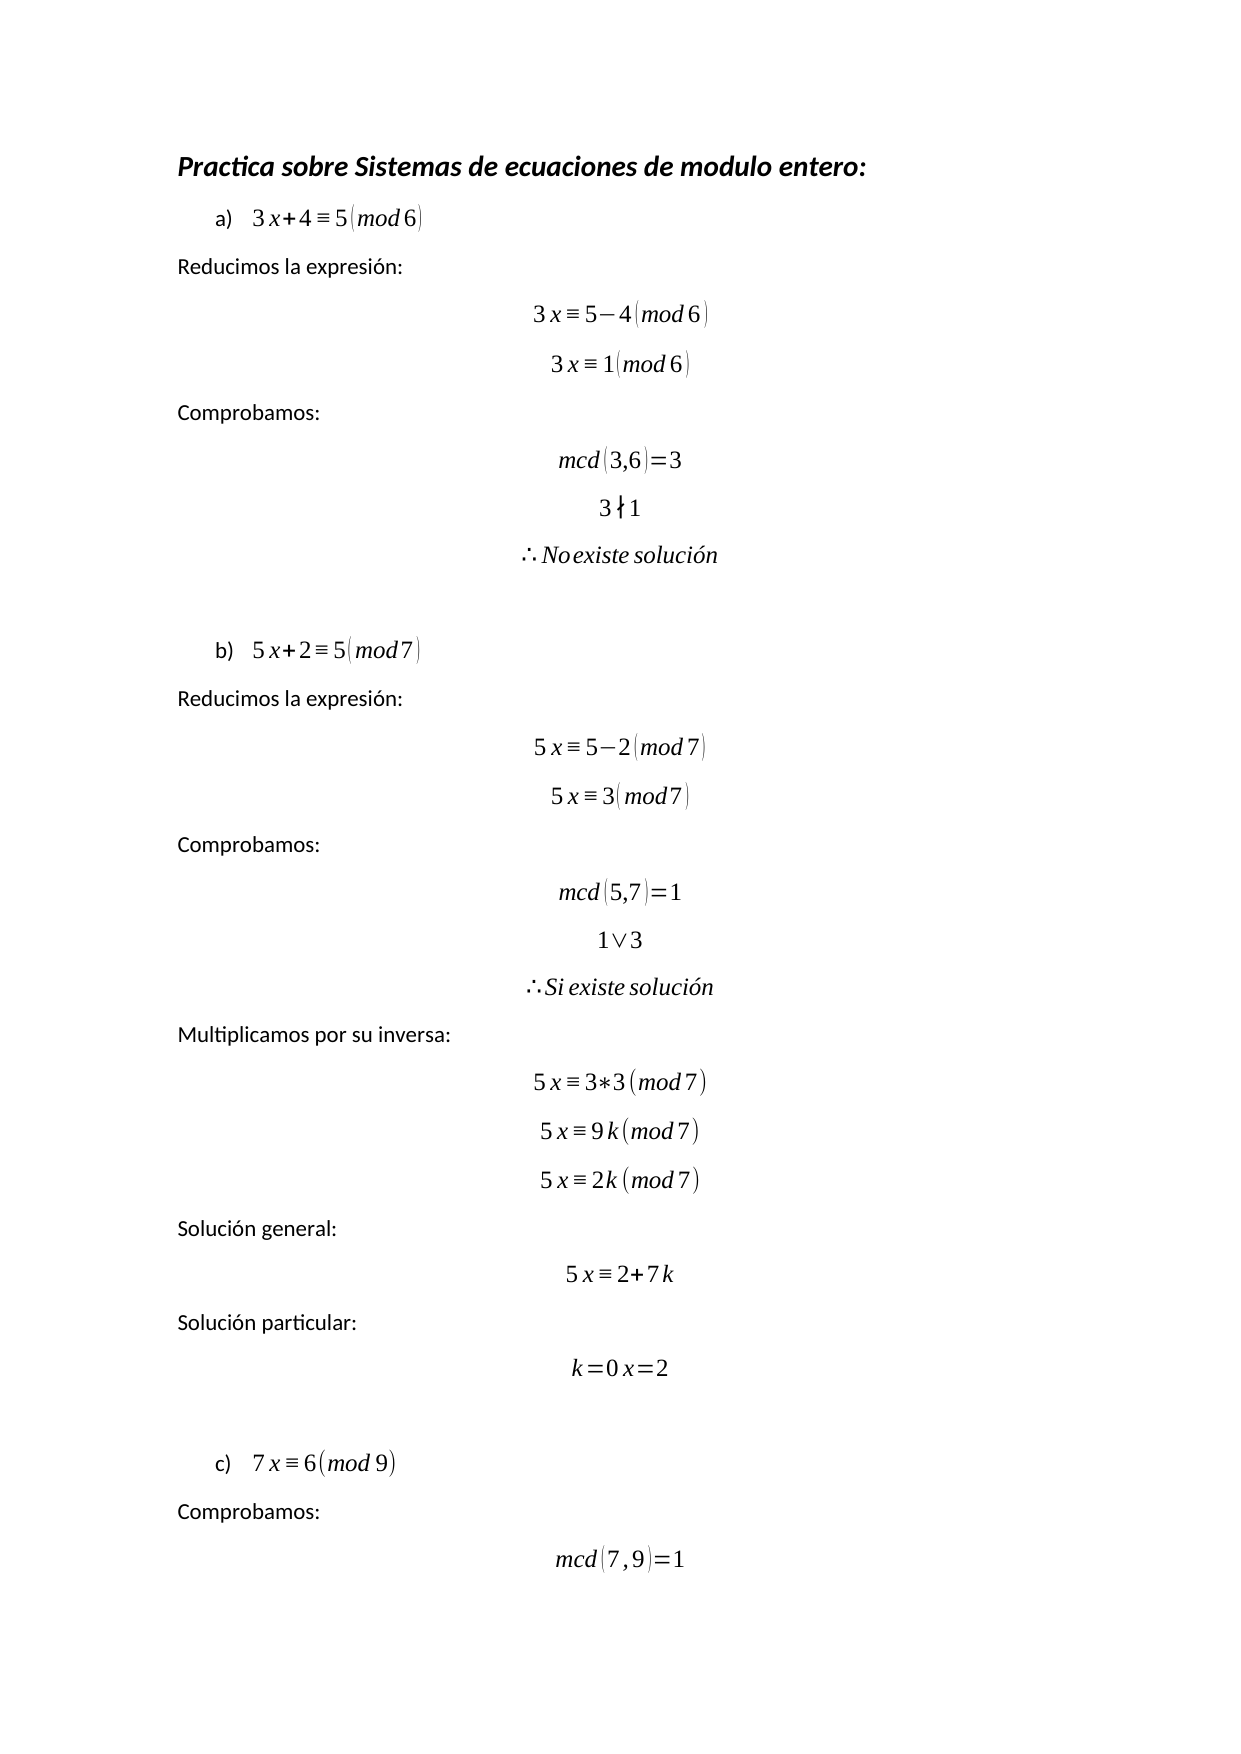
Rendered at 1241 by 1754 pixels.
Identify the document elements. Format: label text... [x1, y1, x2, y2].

text Practica sobre Sistemas de ecuaciones de modulo entero: [177, 148, 1063, 183]
text Comprobamos: [177, 830, 1063, 858]
text Reducimos la expresión: [177, 252, 1063, 280]
text Comprobamos: [177, 1497, 1063, 1525]
text Multiplicamos por su inversa: [177, 1020, 1063, 1048]
text Comprobamos: [177, 398, 1063, 426]
text Reducimos la expresión: [177, 684, 1063, 712]
text Solución general: [177, 1214, 1063, 1242]
text Solución particular: [177, 1308, 1063, 1336]
